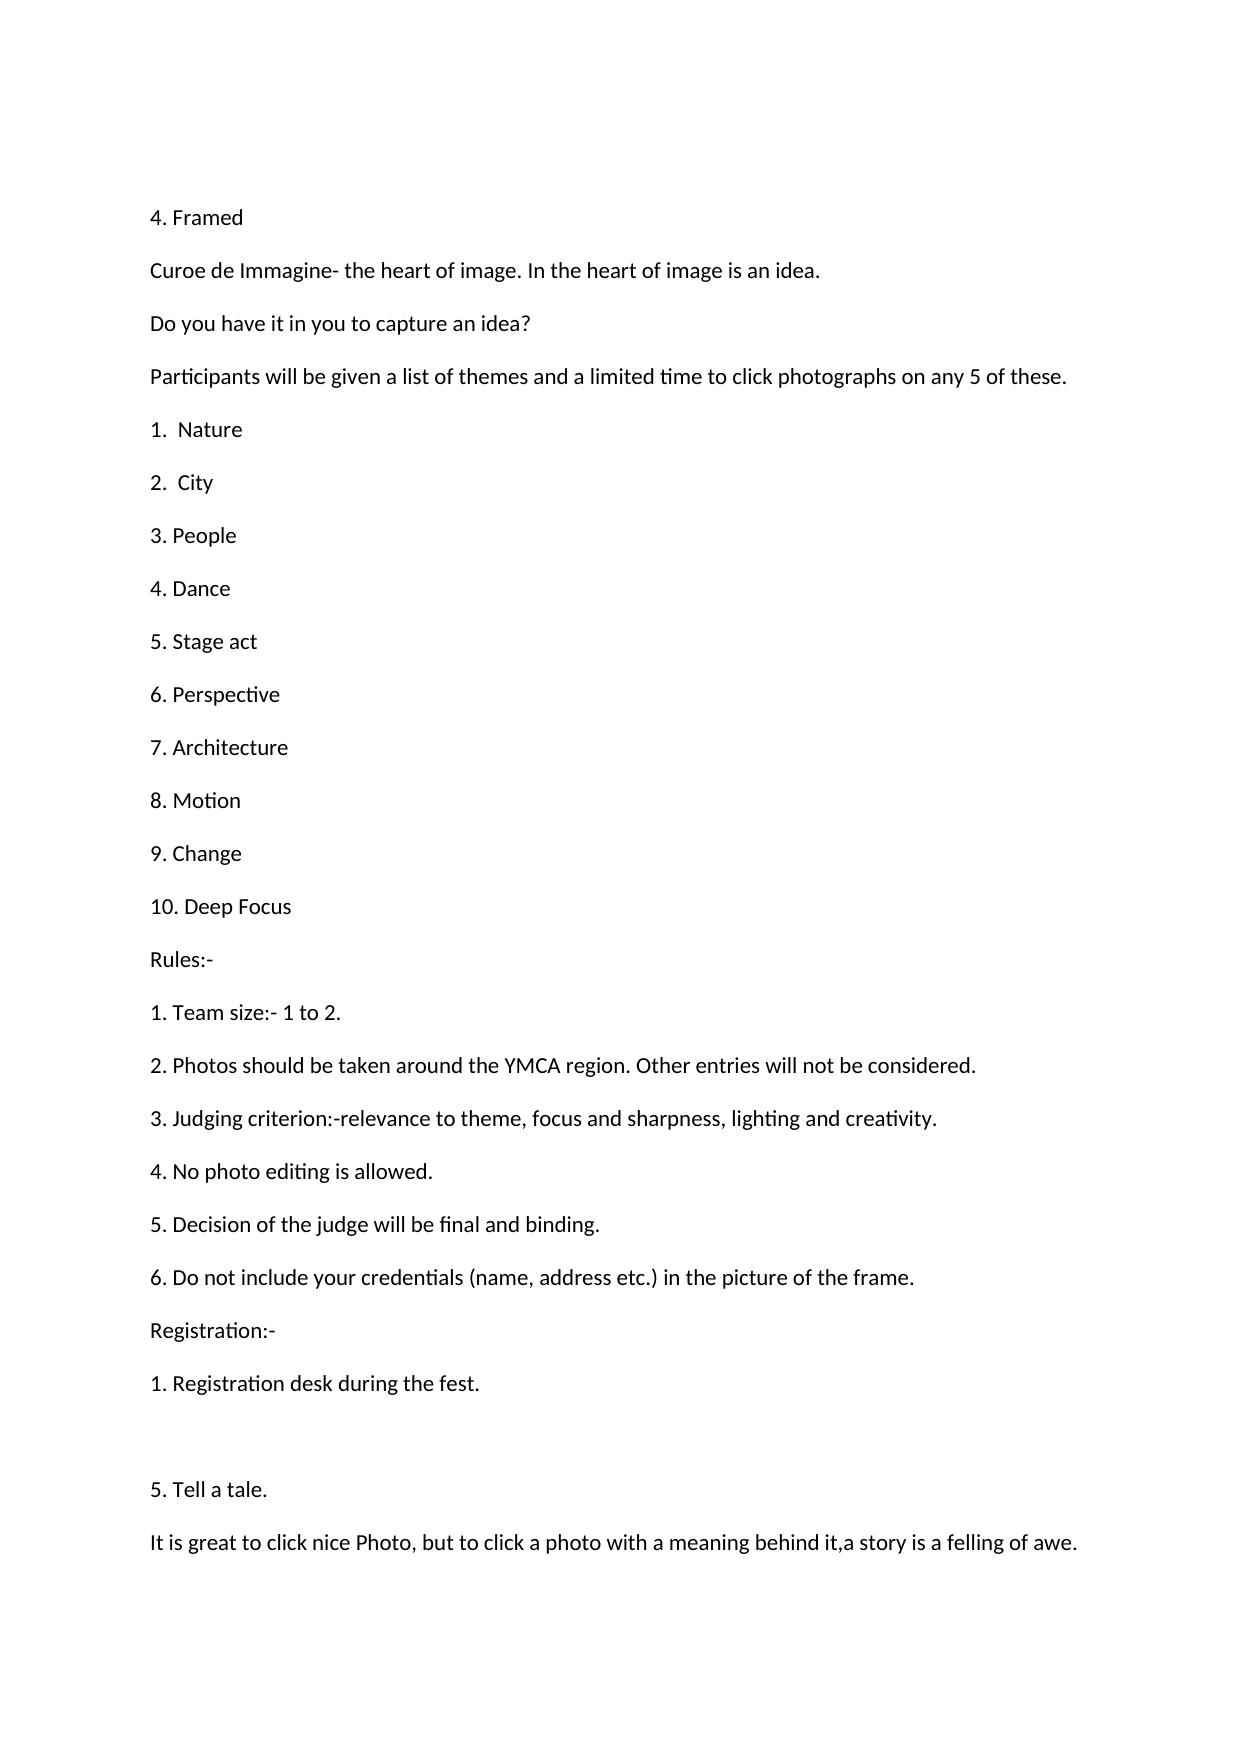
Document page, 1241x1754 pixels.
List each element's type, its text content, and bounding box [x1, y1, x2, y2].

text 1. Nature [150, 415, 1090, 443]
text 6. Do not include your credentials (name, address etc.) in the picture of the frame. [150, 1263, 1090, 1291]
text 1. Team size:- 1 to 2. [150, 998, 1090, 1026]
text It is great to click nice Photo, but to click a photo with a meaning behind it,a story is a felling of awe. [150, 1528, 1090, 1557]
text 10. Deep Focus [150, 892, 1090, 920]
text 5. Tell a tale. [150, 1476, 1090, 1503]
text 3. Judging criterion:-relevance to theme, focus and sharpness, lighting and creativity. [150, 1104, 1090, 1132]
text 9. Change [150, 839, 1090, 867]
text 4. No photo editing is allowed. [150, 1157, 1090, 1185]
text Registration:- [150, 1316, 1090, 1344]
text 7. Architecture [150, 733, 1090, 761]
text 4. Framed [150, 203, 1090, 231]
text 5. Stage act [150, 627, 1090, 655]
text 4. Dance [150, 574, 1090, 602]
text 2. City [150, 468, 1090, 496]
text 6. Perspective [150, 680, 1090, 708]
text Participants will be given a list of themes and a limited time to click photographs on any 5 of these. [150, 362, 1090, 390]
text 8. Motion [150, 786, 1090, 814]
text Curoe de Immagine- the heart of image. In the heart of image is an idea. [150, 256, 1090, 284]
text 3. People [150, 521, 1090, 549]
text 2. Photos should be taken around the YMCA region. Other entries will not be considered. [150, 1051, 1090, 1079]
text 5. Decision of the judge will be final and binding. [150, 1210, 1090, 1238]
text Do you have it in you to capture an idea? [150, 309, 1090, 337]
text Rules:- [150, 945, 1090, 973]
text 1. Registration desk during the fest. [150, 1369, 1090, 1397]
